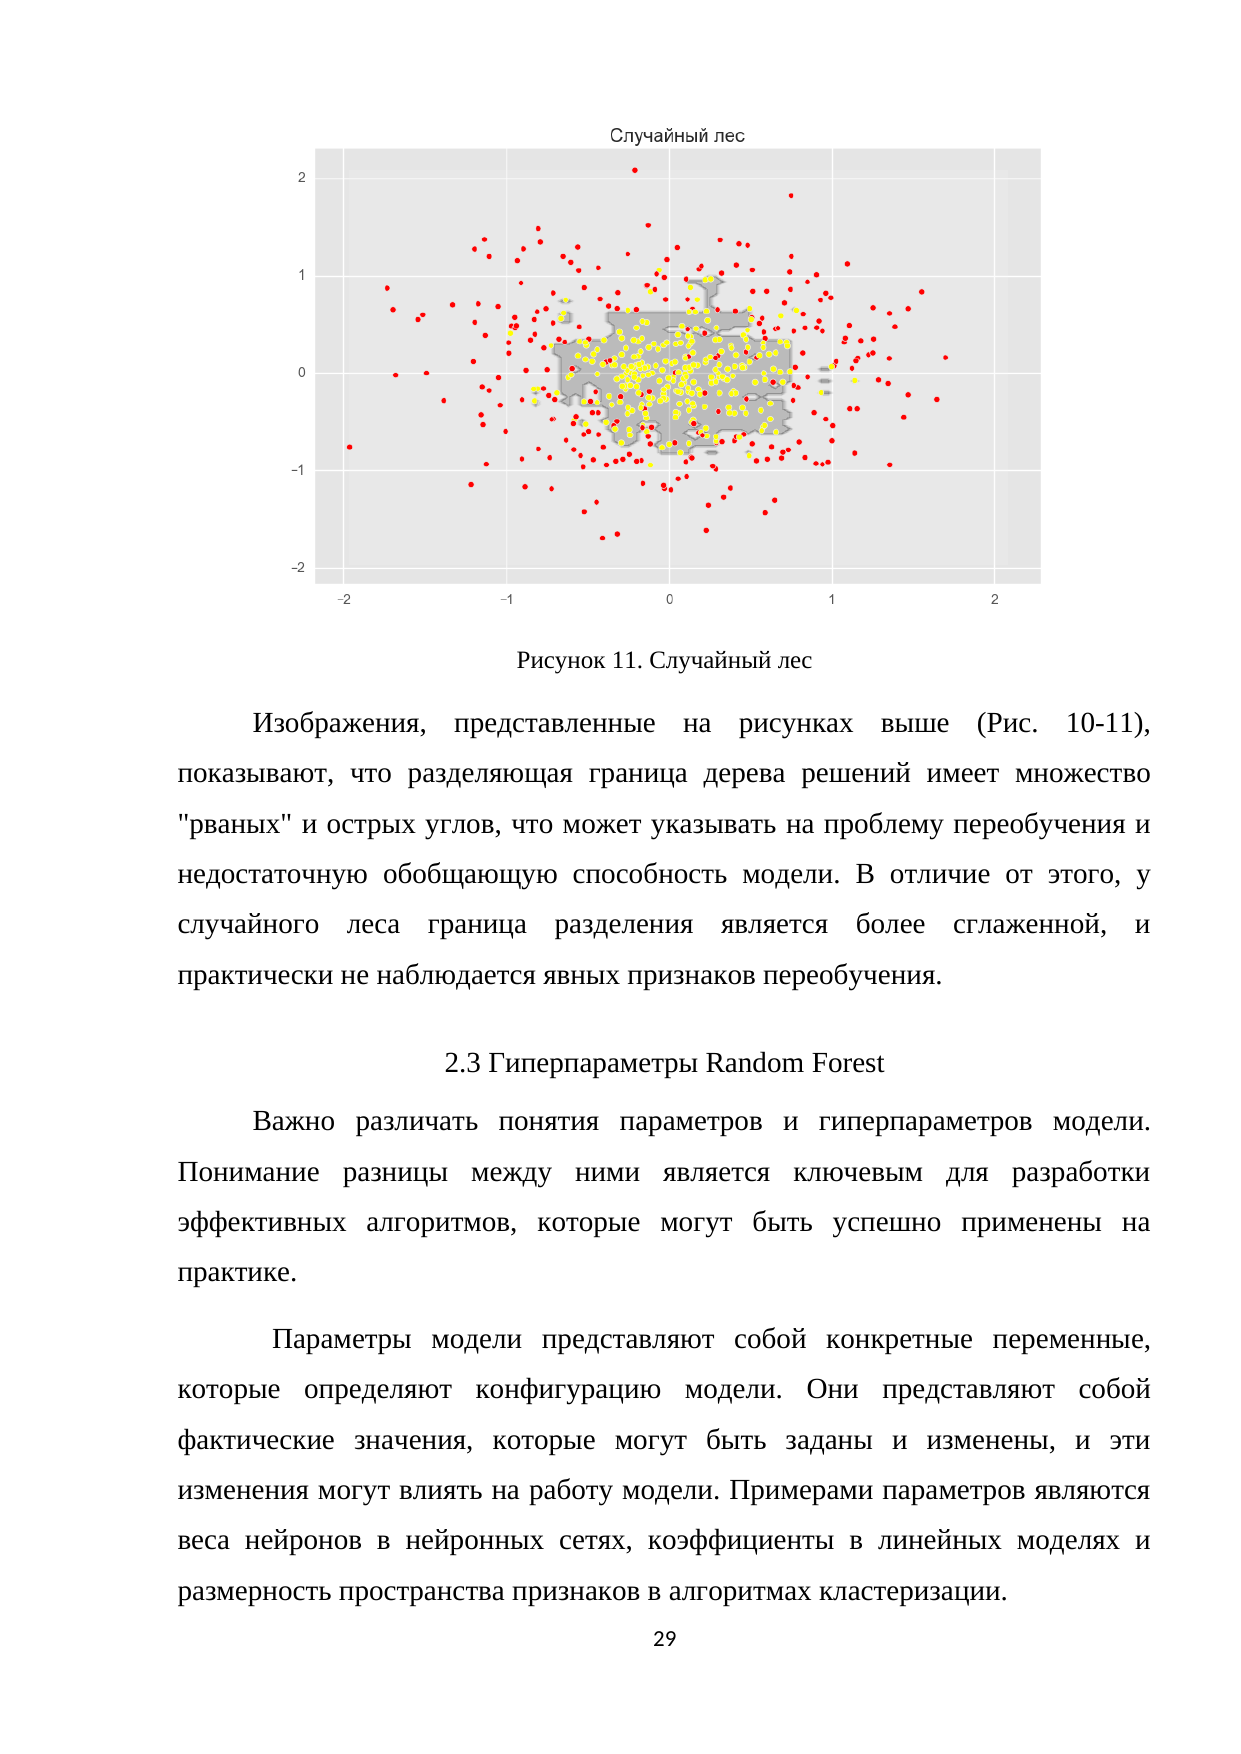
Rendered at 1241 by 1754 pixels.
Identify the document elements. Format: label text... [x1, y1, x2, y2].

text Рисунок 11. Случайный лес [177, 646, 1152, 674]
picture [280, 118, 1049, 615]
text Параметры модели представляют собой конкретные переменные, которые определяют конфигурацию модели. Они представляют собой фактические значения, которые могут быть заданы и изменены, и эти изменения могут влиять на работу модели. Примерами параметров являются веса нейронов в нейронных сетях, коэффициенты в линейных моделях и размерность пространства признаков в алгоритмах кластеризации. [177, 1321, 1152, 1606]
text Изображения, представленные на рисунках выше (Рис. 10-11), показывают, что разделяющая граница дерева решений имеет множество "рваных" и острых углов, что может указывать на проблему переобучения и недостаточную обобщающую способность модели. В отличие от этого, у случайного леса граница разделения является более сглаженной, и практически не наблюдается явных признаков переобучения. [177, 705, 1152, 990]
subtitle 2.3 Гиперпараметры Random Forest [177, 1045, 1152, 1078]
text Важно различать понятия параметров и гиперпараметров модели. Понимание разницы между ними является ключевым для разработки эффективных алгоритмов, которые могут быть успешно применены на практике. [177, 1103, 1152, 1288]
